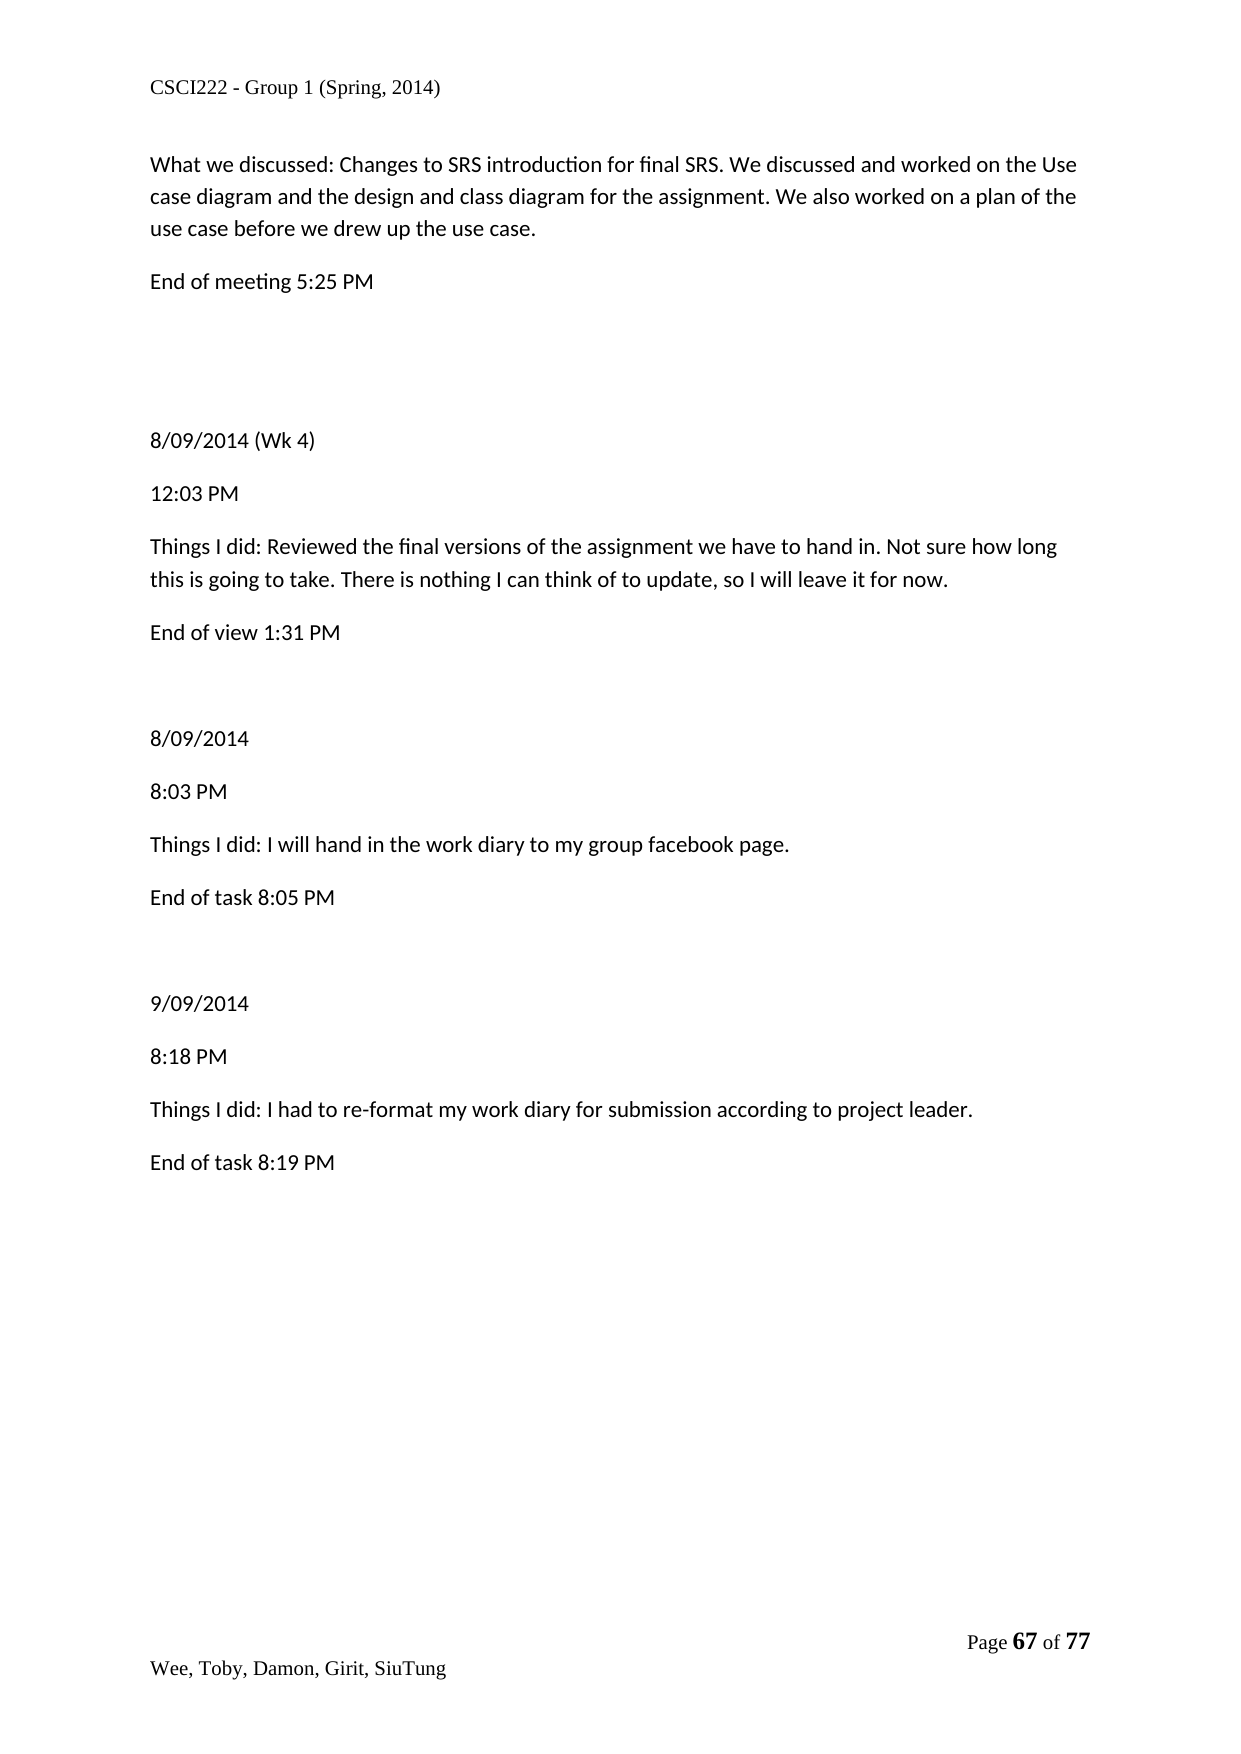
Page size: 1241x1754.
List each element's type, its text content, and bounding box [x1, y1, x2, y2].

text 8/09/2014 (Wk 4) [150, 426, 1090, 454]
text 8/09/2014 [150, 724, 1090, 752]
text 8:18 PM [150, 1042, 1090, 1070]
text Things I did: Reviewed the final versions of the assignment we have to hand in. Not sure how long this is going to take. There is nothing I can think of to update, so I will leave it for now. [150, 532, 1090, 593]
text 8:03 PM [150, 777, 1090, 805]
text End of view 1:31 PM [150, 618, 1090, 646]
text End of task 8:19 PM [150, 1148, 1090, 1176]
text Things I did: I will hand in the work diary to my group facebook page. [150, 830, 1090, 858]
text End of task 8:05 PM [150, 883, 1090, 911]
text Things I did: I had to re-format my work diary for submission according to project leader. [150, 1095, 1090, 1123]
text End of meeting 5:25 PM [150, 267, 1090, 295]
text 12:03 PM [150, 479, 1090, 507]
text What we discussed: Changes to SRS introduction for final SRS. We discussed and worked on the Use case diagram and the design and class diagram for the assignment. We also worked on a plan of the use case before we drew up the use case. [150, 150, 1090, 242]
text 9/09/2014 [150, 989, 1090, 1017]
